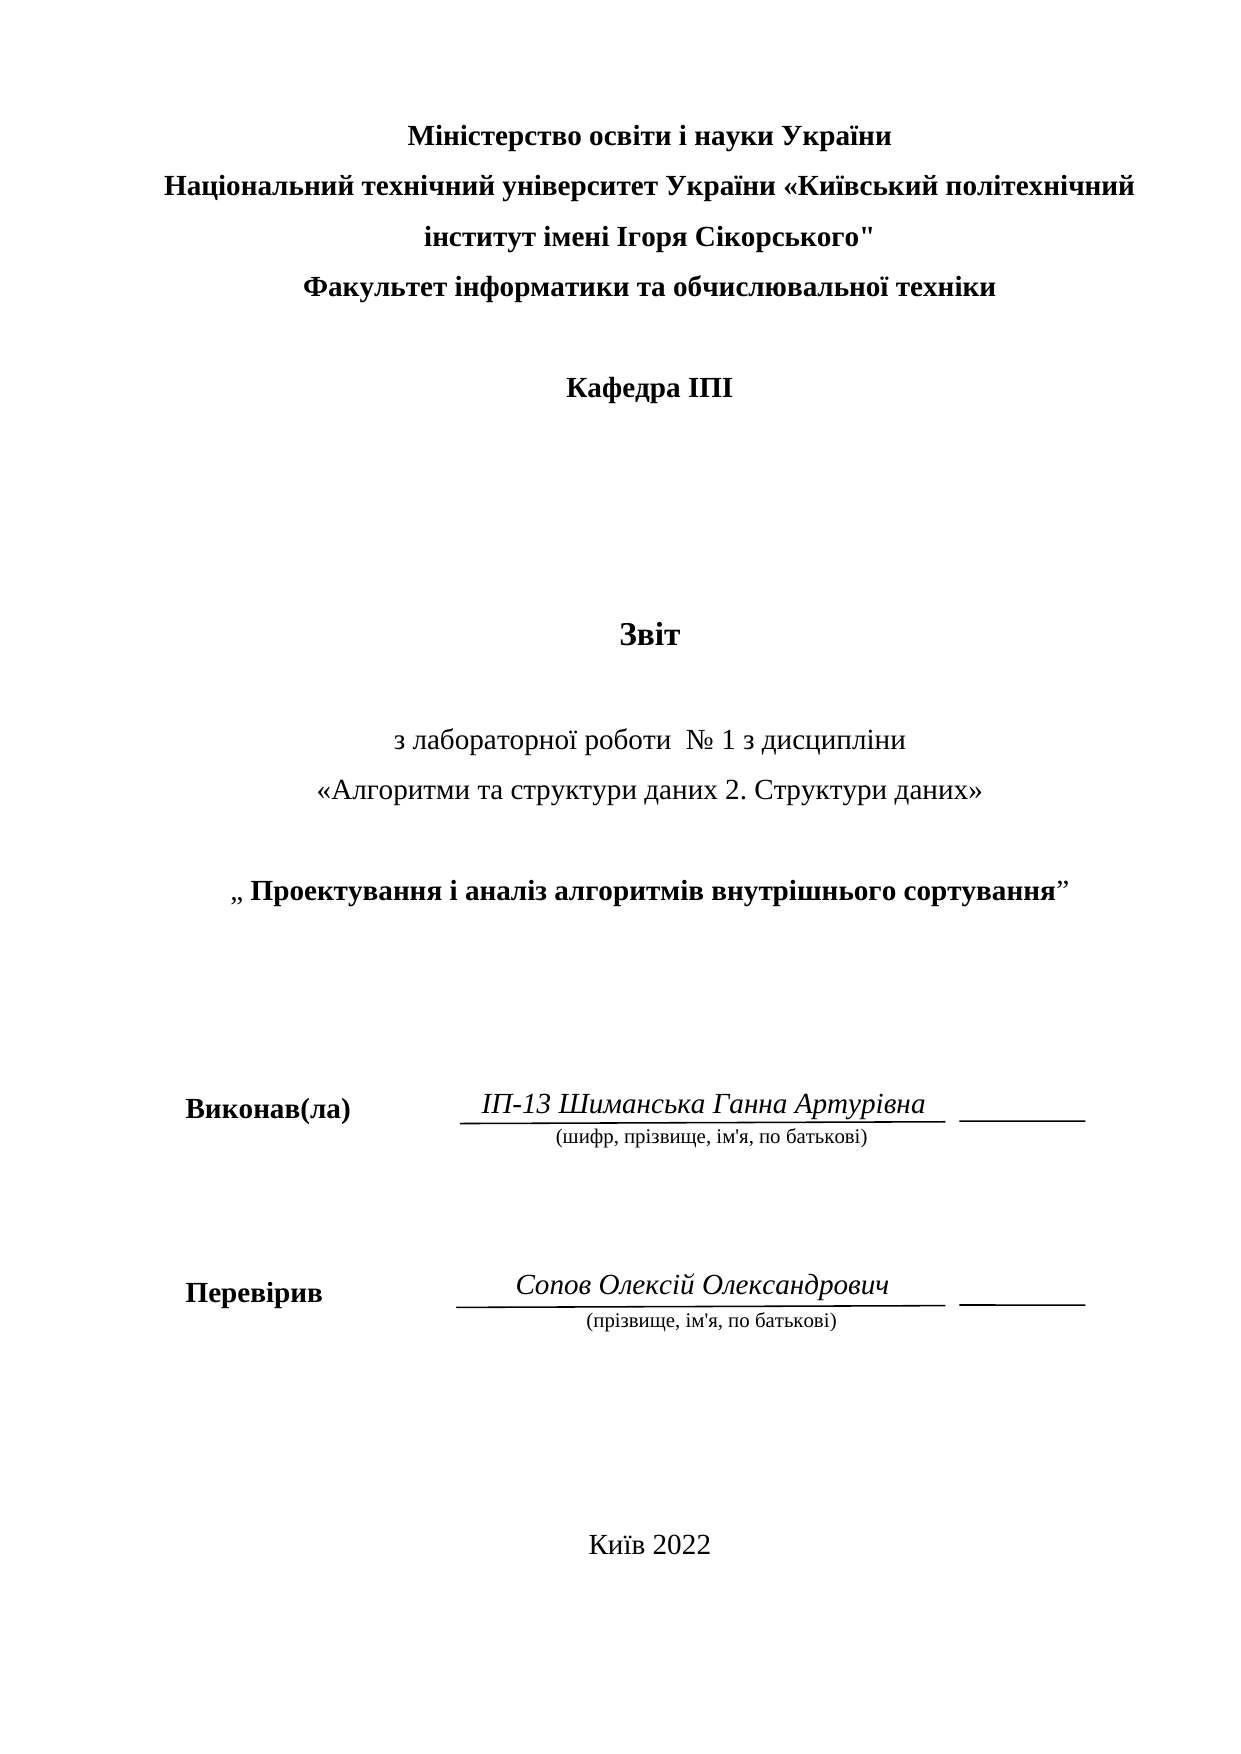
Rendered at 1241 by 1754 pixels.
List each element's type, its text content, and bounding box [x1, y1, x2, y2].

text Звіт [148, 614, 1152, 652]
text Кафедра ІПІ [148, 370, 1152, 403]
text Факультет інформатики та обчислювальної техніки [148, 269, 1152, 303]
text Міністерство освіти і науки України [148, 118, 1152, 152]
text з лабораторної роботи № 1 з дисципліни [148, 722, 1152, 755]
text Київ 2022 [148, 1527, 1152, 1560]
text Національний технічний університет України «Київський політехнічний інститут імені Ігоря Сікорського" [148, 168, 1152, 252]
text «Алгоритми та структури даних 2. Структури даних» [148, 772, 1152, 806]
text „ Проектування і аналіз алгоритмів внутрішнього сортування” [148, 873, 1152, 906]
